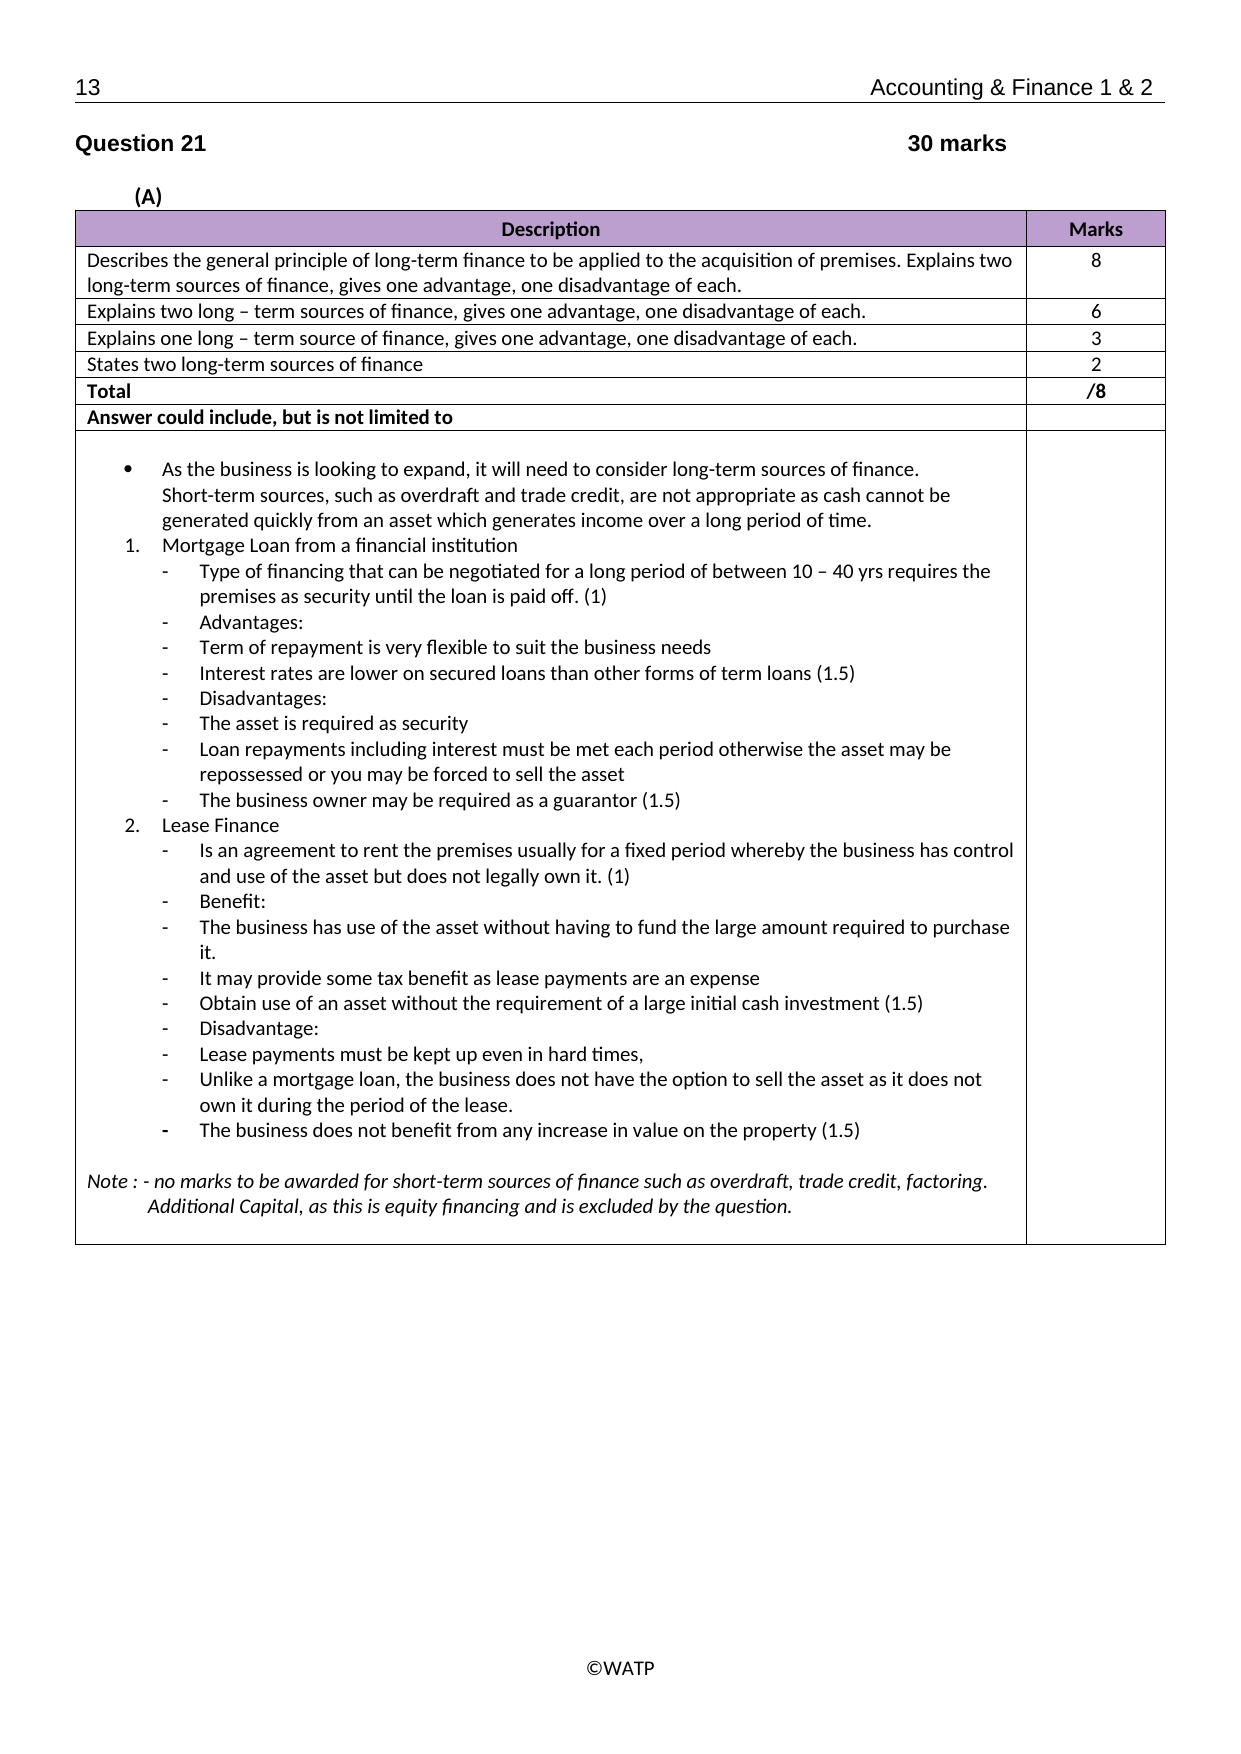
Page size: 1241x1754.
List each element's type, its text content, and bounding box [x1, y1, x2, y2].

table_cell Describes the general principle of long-term finance to be applied to the acquisition of premises. Explains two long-term sources of finance, gives one advantage, one disadvantage of each. [76, 247, 1026, 298]
table_cell Total [76, 378, 1026, 403]
table_cell [1027, 405, 1165, 430]
table_cell 2 [1027, 352, 1165, 377]
table_cell Answer could include, but is not limited to [76, 405, 1026, 430]
table_cell /8 [1027, 378, 1165, 403]
table_header Description [76, 211, 1026, 246]
table_cell As the business is looking to expand, it will need to consider long-term sources of finance. Short-term sources, such as overdraft and trade credit, are not appropriate as cash cannot be generated quickly from an asset which generates income over a long period of time. Mortgage Loan from a financial institution Type of financing that can be negotiated for a long period of between 10 – 40 yrs requires the premises as security until the loan is paid off. (1) Advantages: Term of repayment is very flexible to suit the business needs Interest rates are lower on secured loans than other forms of term loans (1.5) Disadvantages: The asset is required as security Loan repayments including interest must be met each period otherwise the asset may be repossessed or you may be forced to sell the asset The business owner may be required as a guarantor (1.5) Lease Finance Is an agreement to rent the premises usually for a fixed period whereby the business has control and use of the asset but does not legally own it. (1) Benefit: The business has use of the asset without having to fund the large amount required to purchase it. It may provide some tax benefit as lease payments are an expense Obtain use of an asset without the requirement of a large initial cash investment (1.5) Disadvantage: Lease payments must be kept up even in hard times, Unlike a mortgage loan, the business does not have the option to sell the asset as it does not own it during the period of the lease. The business does not benefit from any increase in value on the property (1.5) Note : - no marks to be awarded for short-term sources of finance such as overdraft, trade credit, factoring. Additional Capital, as this is equity financing and is excluded by the question. [76, 431, 1026, 1244]
table_cell 6 [1027, 299, 1165, 324]
table_header Marks [1027, 211, 1165, 246]
table_cell Explains two long – term sources of finance, gives one advantage, one disadvantage of each. [76, 299, 1026, 324]
table_cell 8 [1027, 247, 1165, 298]
table_cell Explains one long – term source of finance, gives one advantage, one disadvantage of each. [76, 325, 1026, 351]
text Question 21 30 marks [75, 129, 1165, 156]
table_cell States two long-term sources of finance [76, 352, 1026, 377]
table_cell 3 [1027, 325, 1165, 351]
table_cell [1027, 431, 1165, 1244]
